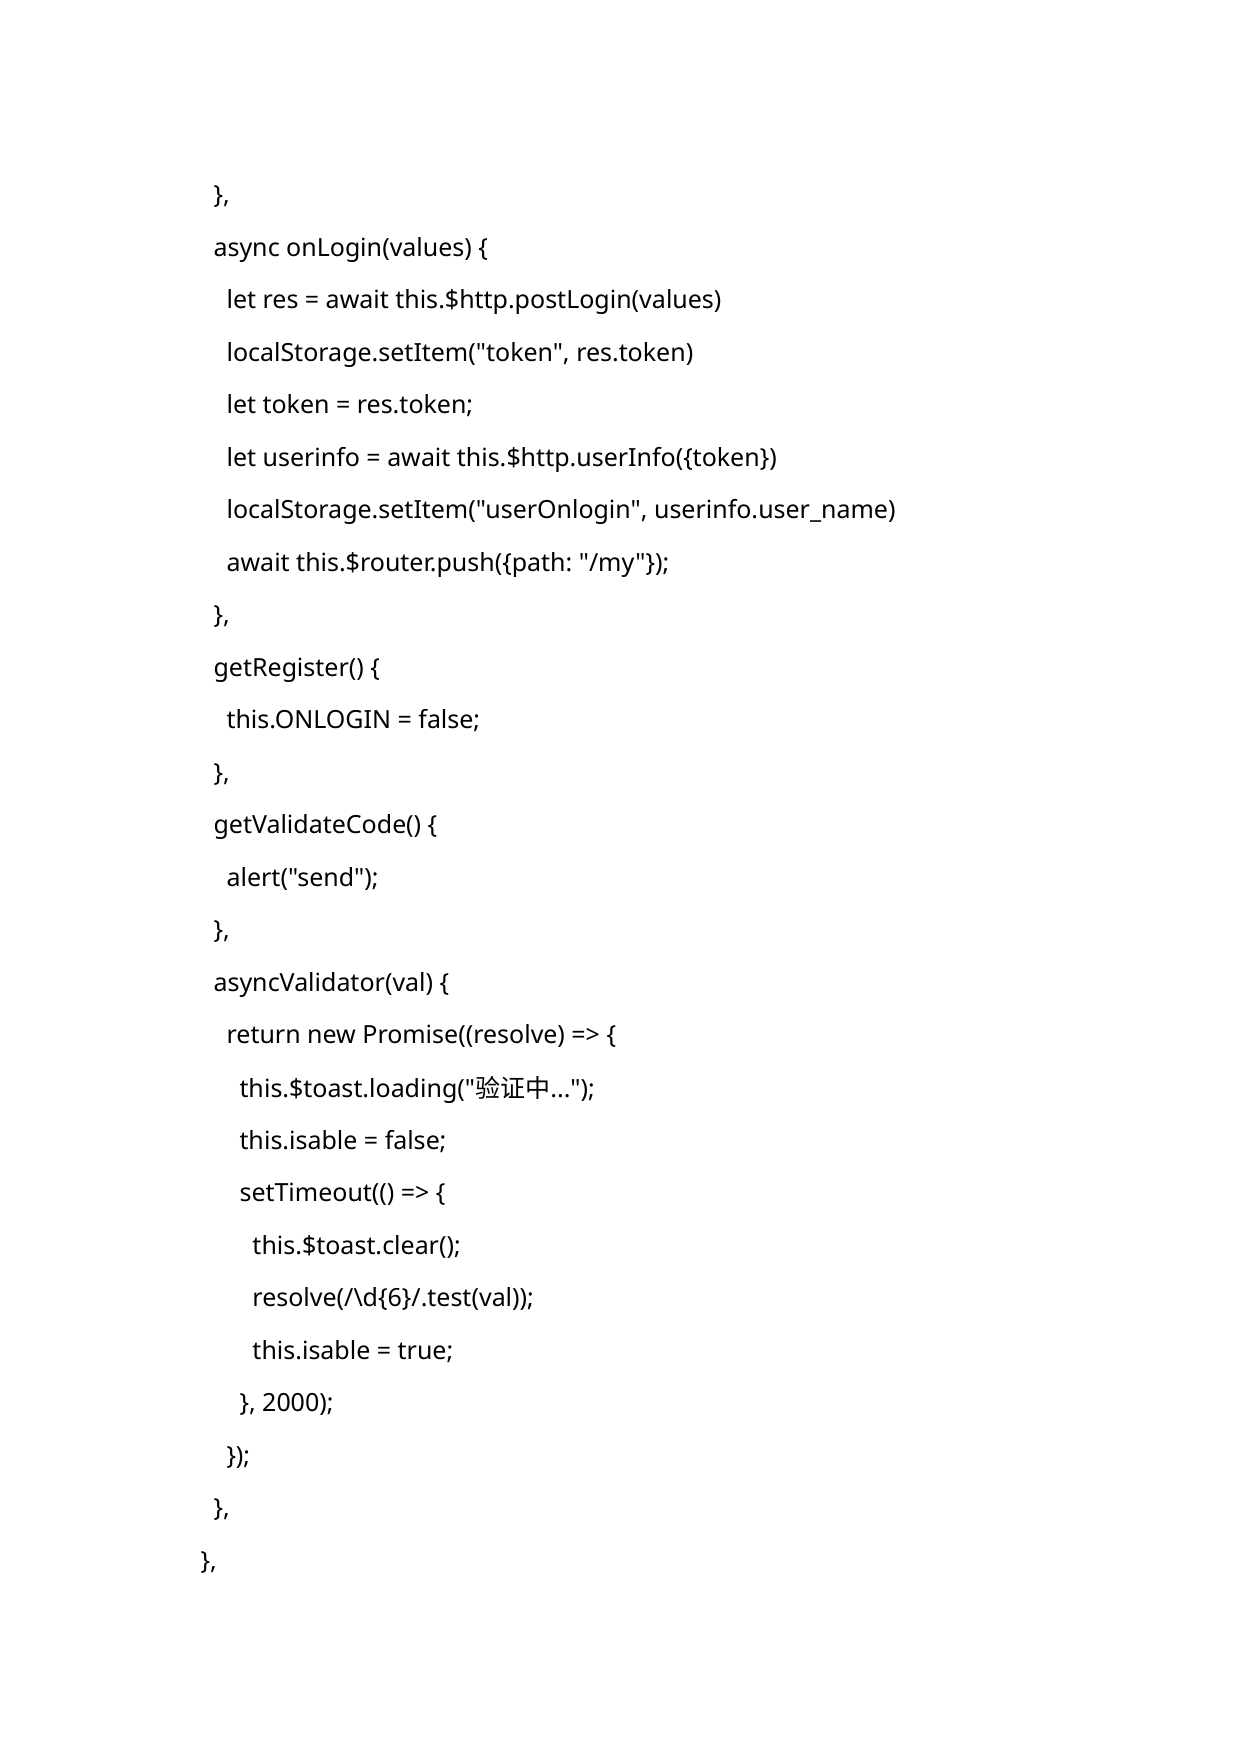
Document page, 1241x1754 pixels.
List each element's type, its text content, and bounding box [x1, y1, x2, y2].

text localStorage.setItem("userOnlogin", userinfo.user_name) [187, 487, 1053, 531]
text this.$toast.loading("验证中..."); [187, 1064, 1053, 1108]
text }, [187, 1538, 1053, 1582]
text setTimeout(() => { [187, 1170, 1053, 1214]
text this.ONLOGIN = false; [187, 697, 1053, 741]
text alert("send"); [187, 854, 1053, 898]
text getRegister() { [187, 644, 1053, 688]
text }, [187, 172, 1053, 216]
text asyncValidator(val) { [187, 959, 1053, 1003]
text }, [187, 749, 1053, 793]
text }); [187, 1433, 1053, 1477]
text let res = await this.$http.postLogin(values) [187, 277, 1053, 321]
text }, [187, 592, 1053, 636]
text this.isable = false; [187, 1118, 1053, 1162]
text let token = res.token; [187, 382, 1053, 426]
text }, [187, 1485, 1053, 1529]
text this.$toast.clear(); [187, 1223, 1053, 1267]
text }, [187, 907, 1053, 951]
text this.isable = true; [187, 1328, 1053, 1372]
text resolve(/\d{6}/.test(val)); [187, 1275, 1053, 1319]
text let userinfo = await this.$http.userInfo({token}) [187, 434, 1053, 478]
text getValidateCode() { [187, 802, 1053, 846]
text await this.$router.push({path: "/my"}); [187, 539, 1053, 583]
text }, 2000); [187, 1380, 1053, 1424]
text localStorage.setItem("token", res.token) [187, 329, 1053, 373]
text async onLogin(values) { [187, 224, 1053, 268]
text return new Promise((resolve) => { [187, 1012, 1053, 1056]
